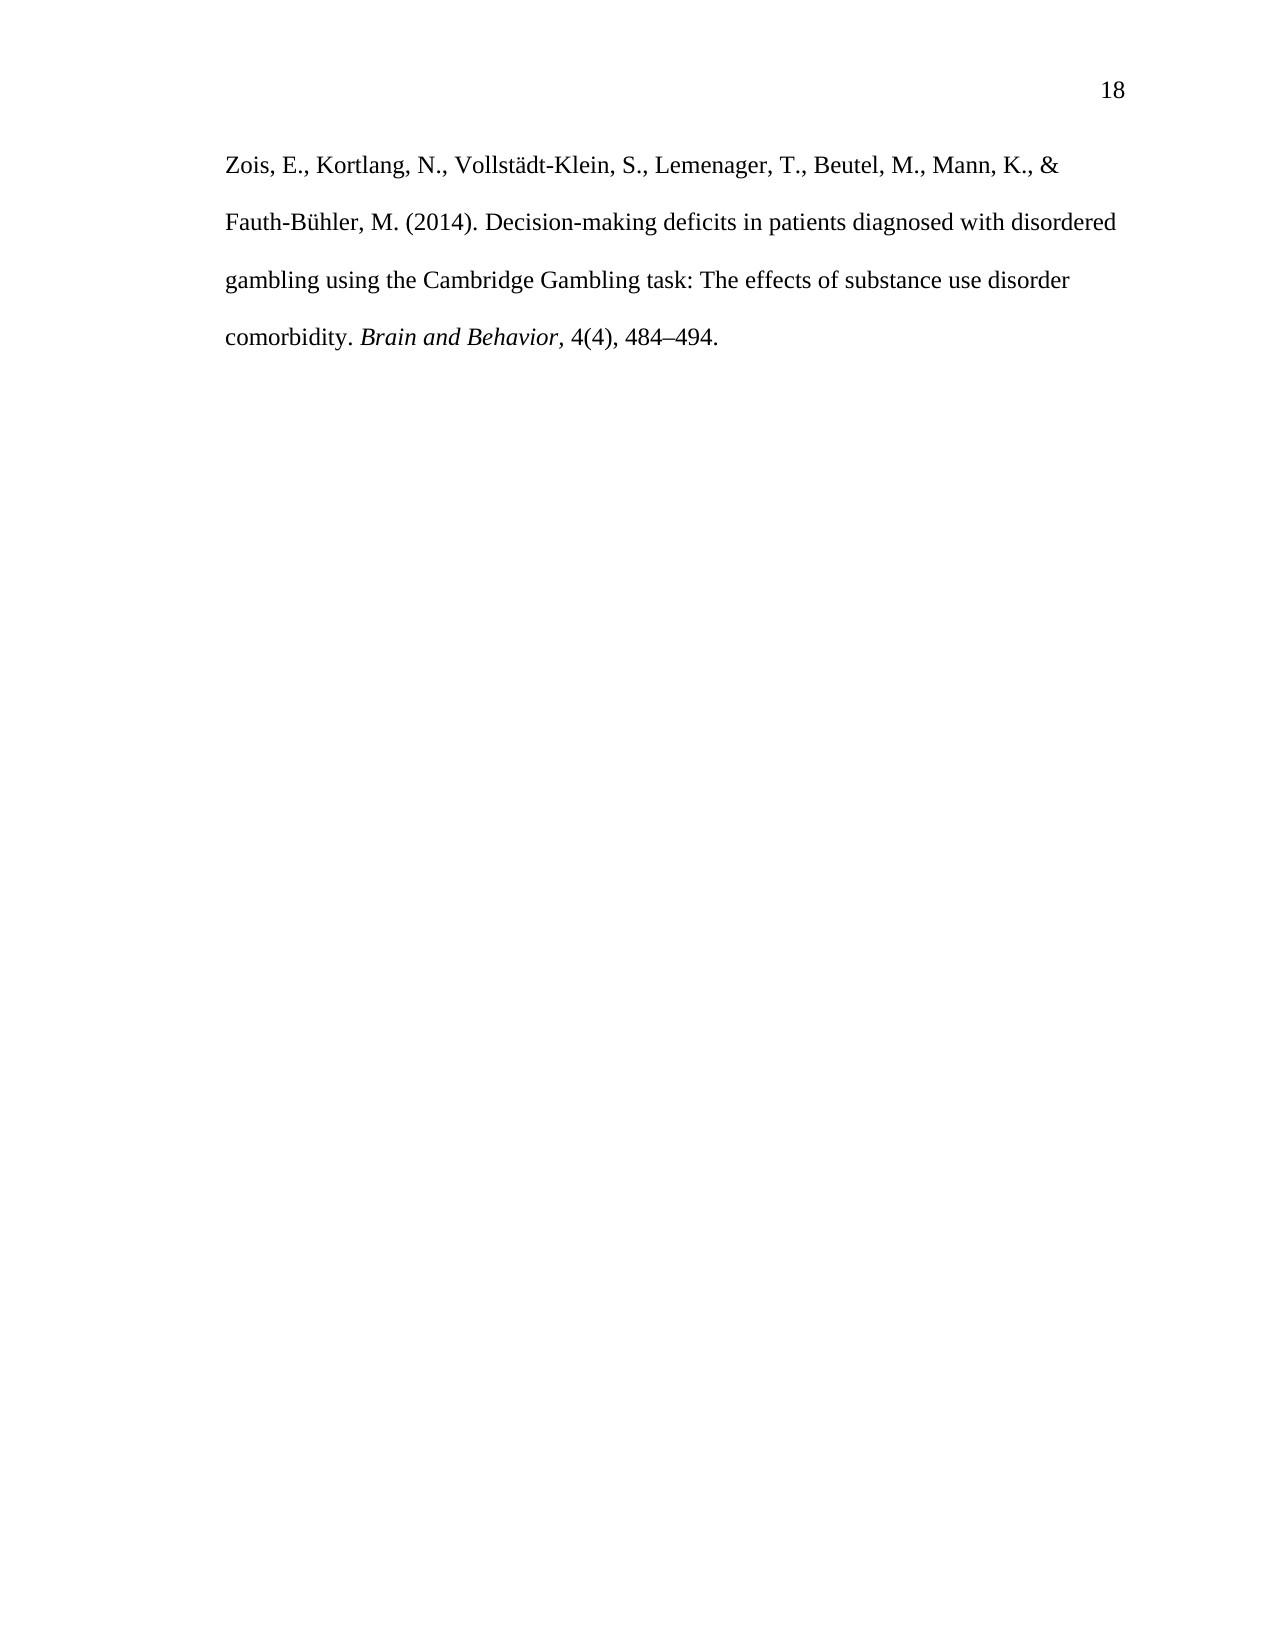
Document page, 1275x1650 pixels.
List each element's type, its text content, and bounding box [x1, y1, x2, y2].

text Zois, E., Kortlang, N., Vollstädt-Klein, S., Lemenager, T., Beutel, M., Mann, K., & Fauth-Bühler, M. (2014). Decision-making deficits in patients diagnosed with disordered gambling using the Cambridge Gambling task: The effects of substance use disorder comorbidity. Brain and Behavior, 4(4), 484–494. [225, 150, 1125, 351]
